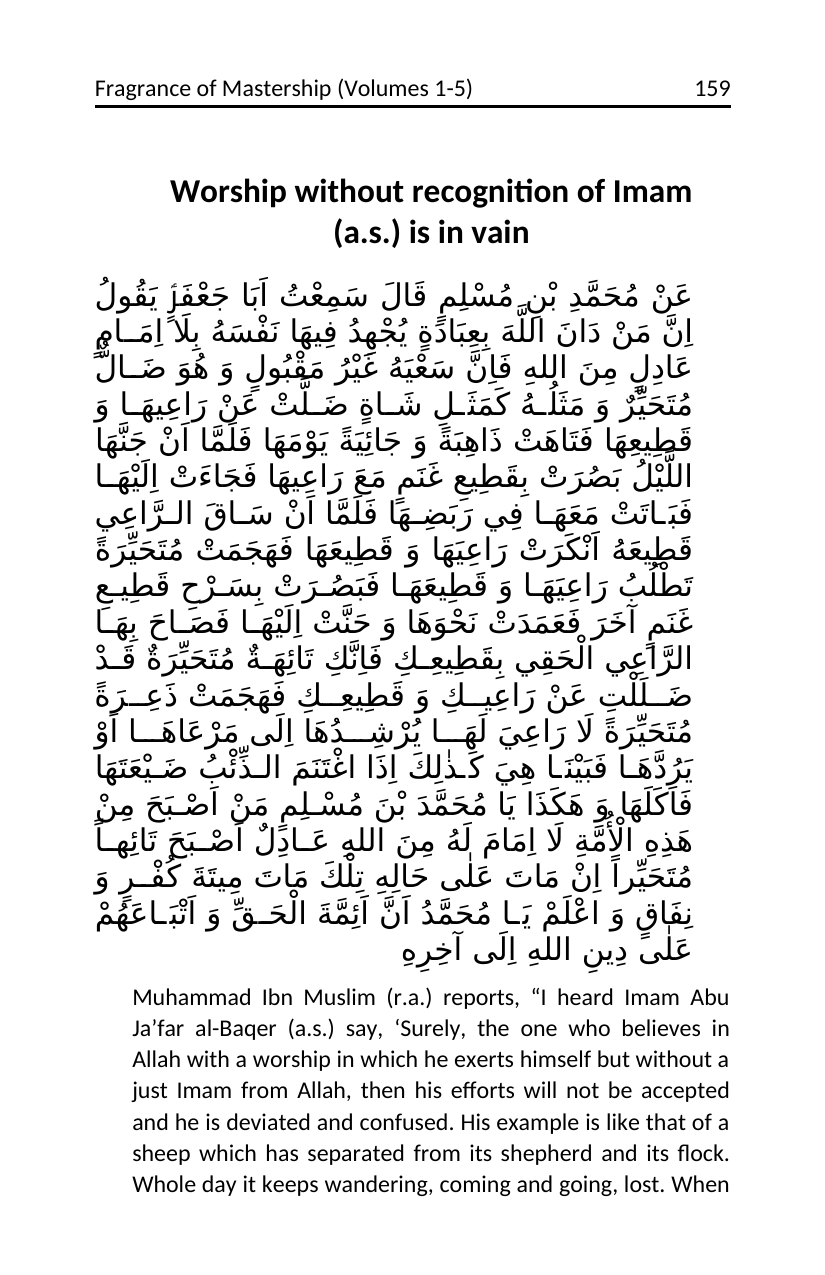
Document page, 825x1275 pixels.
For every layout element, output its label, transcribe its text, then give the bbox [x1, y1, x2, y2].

text عَنْ مُحَمَّدِ بْنِ مُسْلِمٍ قَالَ سَمِعْتُ اَبَا جَعْفَرٍؑ يَقُولُ اِنَّ مَنْ دَانَ اللَّهَ بِعِبَادَةٍ يُجْهِدُ فِيهَا نَفْسَهُ بِلَا اِمَامٍ عَادِلٍ مِنَ اللهِ فَاِنَّ سَعْيَهُ غَيْرُ مَقْبُولٍ وَ هُوَ ضَالٌّ مُتَحَيِّرٌ وَ مَثَلُهُ كَمَثَلِ شَاةٍ ضَلَّتْ عَنْ رَاعِيهَا وَ قَطِيعِهَا فَتَاهَتْ ذَاهِبَةً وَ جَائِيَةً يَوْمَهَا فَلَمَّا اَنْ جَنَّهَا اللَّيْلُ بَصُرَتْ بِقَطِيعِ غَنَمٍ مَعَ رَاعِيهَا فَجَاءَتْ اِلَيْهَا فَبَاتَتْ مَعَهَا فِي رَبَضِهَا فَلَمَّا اَنْ سَاقَ الرَّاعِي قَطِيعَهُ اَنْكَرَتْ رَاعِيَهَا وَ قَطِيعَهَا فَهَجَمَتْ مُتَحَيِّرَةً تَطْلُبُ رَاعِيَهَا وَ قَطِيعَهَا فَبَصُرَتْ بِسَرْحِ قَطِيعِ غَنَمٍ آخَرَ فَعَمَدَتْ نَحْوَهَا وَ حَنَّتْ اِلَيْهَا فَصَاحَ بِهَا الرَّاعِي الْحَقِي بِقَطِيعِكِ فَاِنَّكِ تَائِهَةٌ مُتَحَيِّرَةٌ قَدْ ضَلَلْتِ عَنْ رَاعِيكِ وَ قَطِيعِكِ فَهَجَمَتْ ذَعِرَةً مُتَحَيِّرَةً لَا رَاعِيَ لَهَا يُرْشِدُهَا اِلَى مَرْعَاهَا اَوْ يَرُدَّهَا فَبَيْنَا هِيَ كَذٰلِكَ اِذَا اغْتَنَمَ الذِّئْبُ ضَيْعَتَهَا فَاَكَلَهَا وَ هَكَذَا يَا مُحَمَّدَ بْنَ مُسْلِمٍ مَنْ اَصْبَحَ مِنْ هَذِهِ الْأُمَّةِ لَا اِمَامَ لَهُ مِنَ اللهِ عَادِلٌ اَصْبَحَ تَائِهاً مُتَحَيِّراً اِنْ مَاتَ عَلٰى حَالِهِ تِلْكَ مَاتَ مِيتَةَ كُفْرٍ وَ نِفَاقٍ وَ اعْلَمْ يَا مُحَمَّدُ اَنَّ اَئِمَّةَ الْحَقِّ وَ اَتْبَاعَهُمْ عَلٰى دِينِ اللهِ اِلَى آخِرِهِ [94, 277, 693, 968]
subtitle Worship without recognition of Imam (a.s.) is in vain [132, 171, 731, 252]
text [132, 980, 731, 1199]
